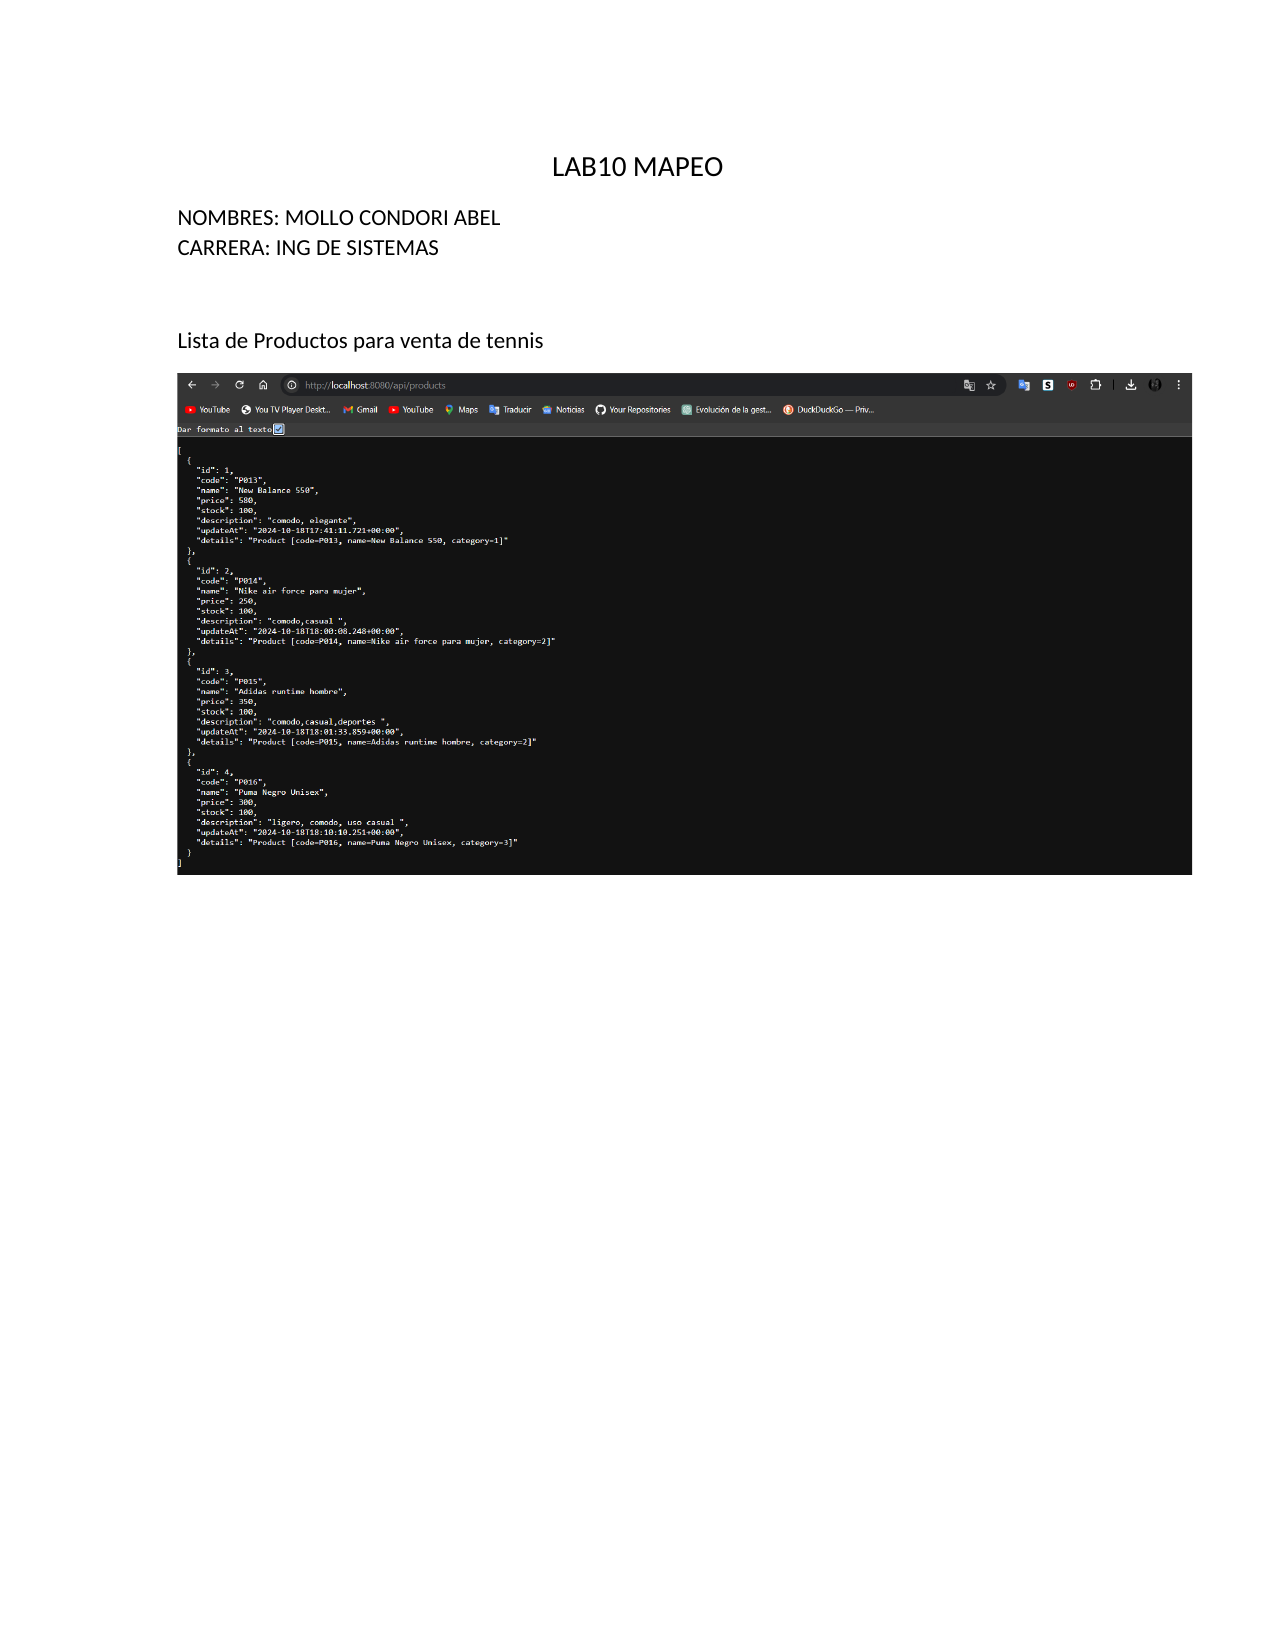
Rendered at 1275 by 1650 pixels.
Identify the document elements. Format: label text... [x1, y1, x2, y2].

text LAB10 MAPEO [177, 148, 1098, 183]
picture [177, 373, 1193, 875]
text Lista de Productos para venta de tennis [177, 327, 1098, 355]
text NOMBRES: MOLLO CONDORI ABEL CARRERA: ING DE SISTEMAS [177, 203, 1098, 261]
